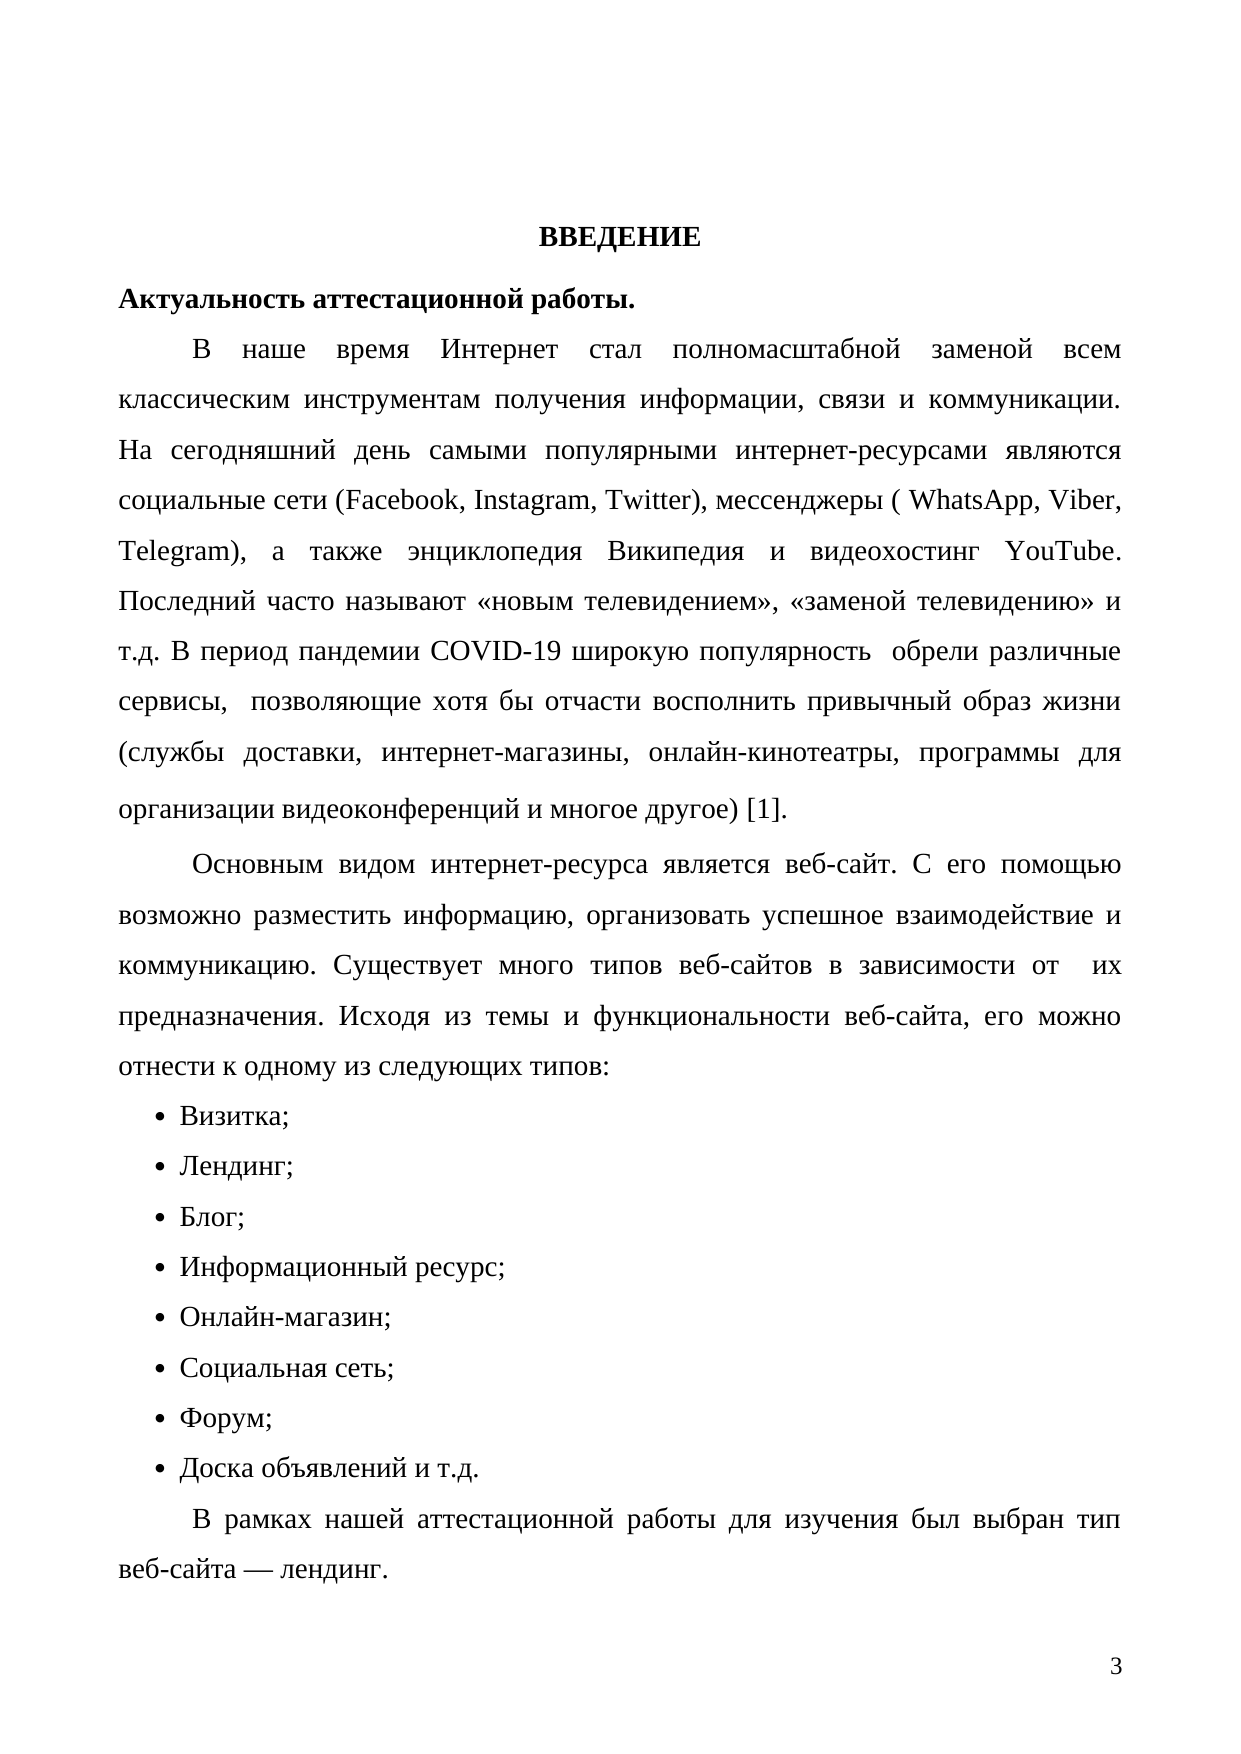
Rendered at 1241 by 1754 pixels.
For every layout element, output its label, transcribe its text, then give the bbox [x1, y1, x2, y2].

list Форум; [156, 1400, 1122, 1434]
list Лендинг; [156, 1148, 1122, 1182]
text В наше время Интернет стал полномасштабной заменой всем классическим инструментам получения информации, связи и коммуникации. На сегодняшний день самыми популярными интернет-ресурсами являются социальные сети (Facebook, Instagram, Twitter), мессенджеры ( WhatsApp, Viber, Telegram), а также энциклопедия Википедия и видеохостинг YouTube. Последний часто называют «новым телевидением», «заменой телевидению» и т.д. В период пандемии COVID-19 широкую популярность обрели различные сервисы, позволяющие хотя бы отчасти восполнить привычный образ жизни (службы доставки, интернет-магазины, онлайн-кинотеатры, программы для организации видеоконференций и многое другое) [1]. [118, 331, 1122, 827]
list Онлайн-магазин; [156, 1299, 1122, 1333]
list Доска объявлений и т.д. [156, 1450, 1122, 1484]
list Блог; [156, 1199, 1122, 1232]
text Основным видом интернет-ресурса является веб-сайт. С его помощью возможно разместить информацию, организовать успешное взаимодействие и коммуникацию. Существует много типов веб-сайтов в зависимости от их предназначения. Исходя из темы и функциональности веб-сайта, его можно отнести к одному из следующих типов: [118, 847, 1122, 1081]
list Визитка; [156, 1098, 1122, 1132]
text Актуальность аттестационной работы. [118, 281, 1122, 314]
list Социальная сеть; [156, 1350, 1122, 1383]
text В рамках нашей аттестационной работы для изучения был выбран тип веб-сайта — лендинг. [118, 1501, 1122, 1584]
text ВВЕДЕНИЕ [118, 219, 1122, 252]
list Информационный ресурс; [156, 1249, 1122, 1283]
